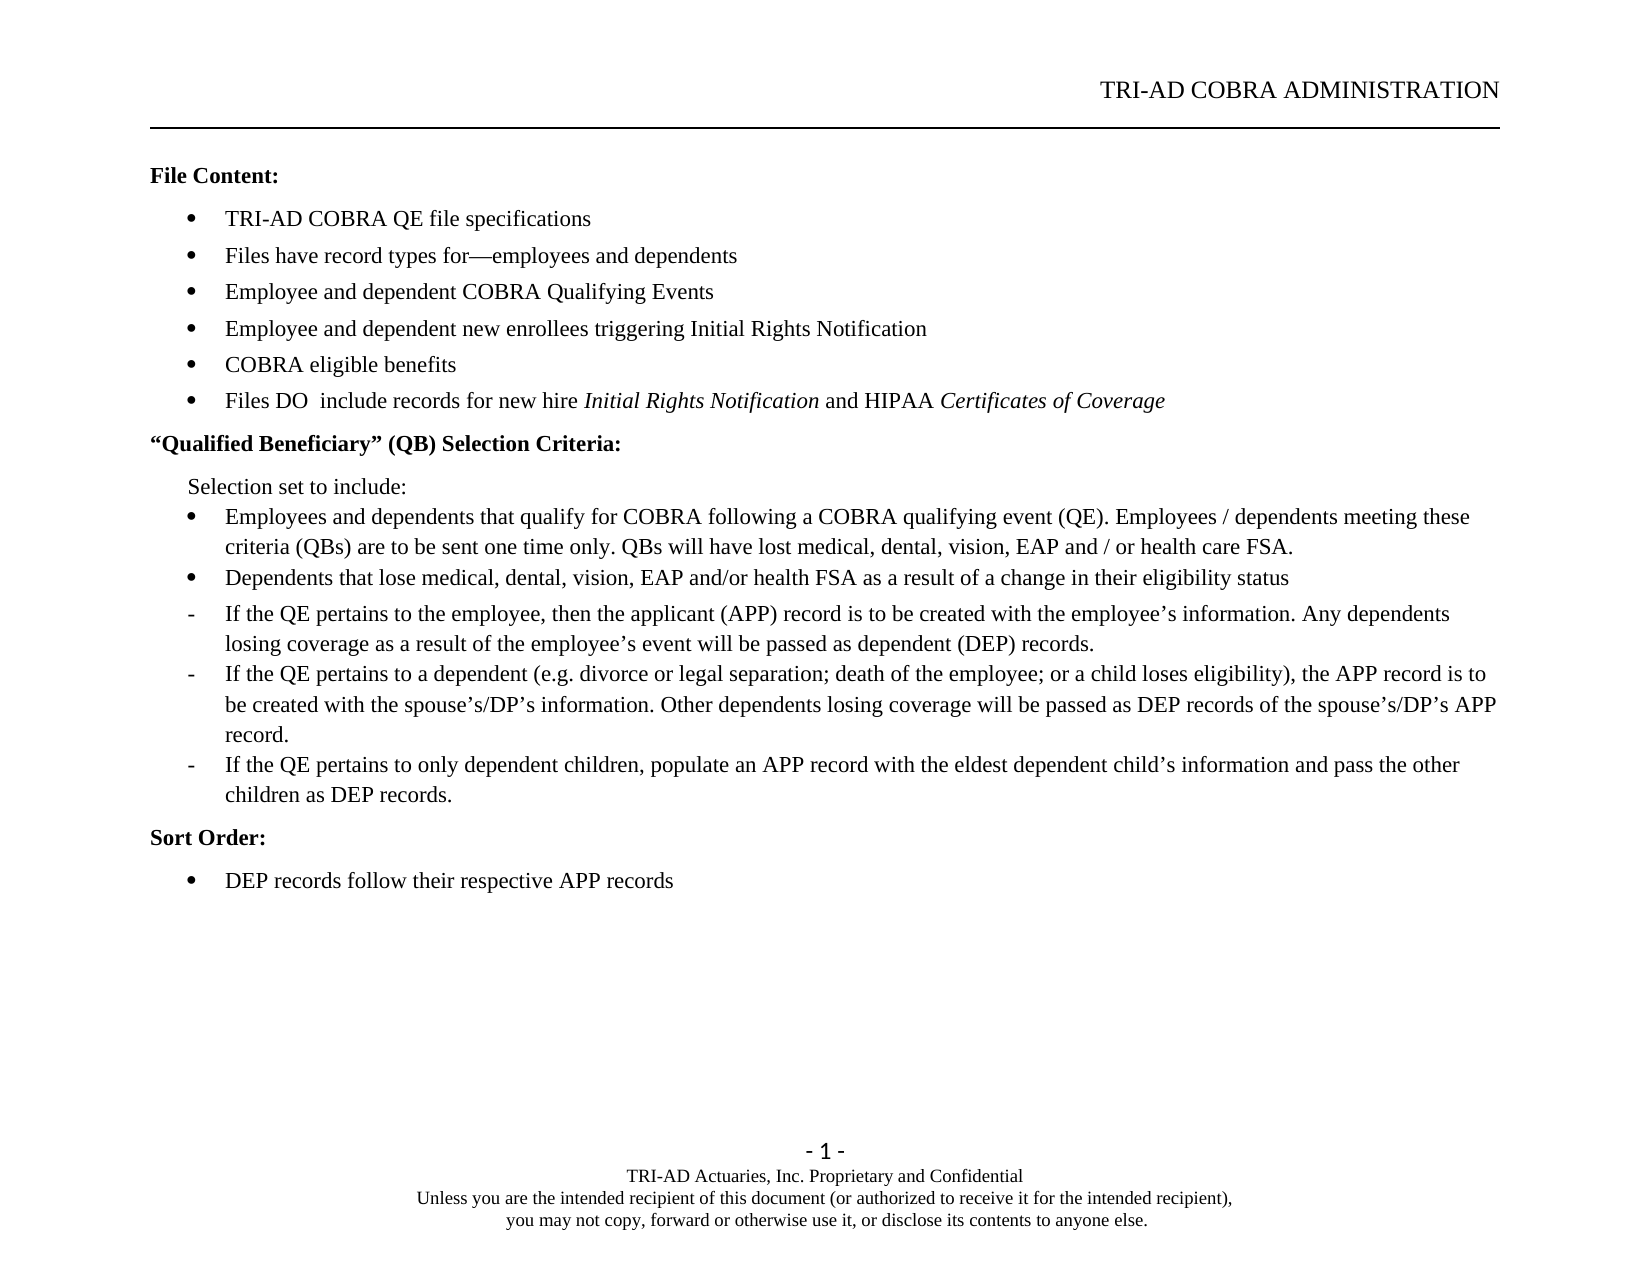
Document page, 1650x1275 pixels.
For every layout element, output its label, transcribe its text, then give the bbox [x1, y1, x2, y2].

text Sort Order: [150, 824, 1500, 850]
text File Content: [150, 162, 1500, 189]
text Selection set to include: [187, 473, 1500, 499]
list Employee and dependent COBRA Qualifying Events [187, 278, 1500, 304]
list COBRA eligible benefits [187, 351, 1500, 377]
list Files have record types for—employees and dependents [187, 242, 1500, 268]
list Files DO include records for new hire Initial Rights Notification and HIPAA Certificates of Coverage [187, 387, 1500, 414]
list If the QE pertains to only dependent children, populate an APP record with the eldest dependent child’s information and pass the other children as DEP records. [187, 751, 1500, 808]
list TRI-AD COBRA QE file specifications [187, 205, 1500, 232]
list Dependents that lose medical, dental, vision, EAP and/or health FSA as a result of a change in their eligibility status [187, 563, 1500, 590]
list If the QE pertains to the employee, then the applicant (APP) record is to be created with the employee’s information. Any dependents losing coverage as a result of the employee’s event will be passed as dependent (DEP) records. [187, 600, 1500, 657]
list Employees and dependents that qualify for COBRA following a COBRA qualifying event (QE). Employees / dependents meeting these criteria (QBs) are to be sent one time only. QBs will have lost medical, dental, vision, EAP and / or health care FSA. [187, 503, 1500, 560]
text “Qualified Beneficiary” (QB) Selection Criteria: [150, 430, 1500, 457]
list Employee and dependent new enrollees triggering Initial Rights Notification [187, 314, 1500, 341]
list If the QE pertains to a dependent (e.g. divorce or legal separation; death of the employee; or a child loses eligibility), the APP record is to be created with the spouse’s/DP’s information. Other dependents losing coverage will be passed as DEP records of the spouse’s/DP’s APP record. [187, 660, 1500, 747]
list DEP records follow their respective APP records [187, 867, 1500, 893]
